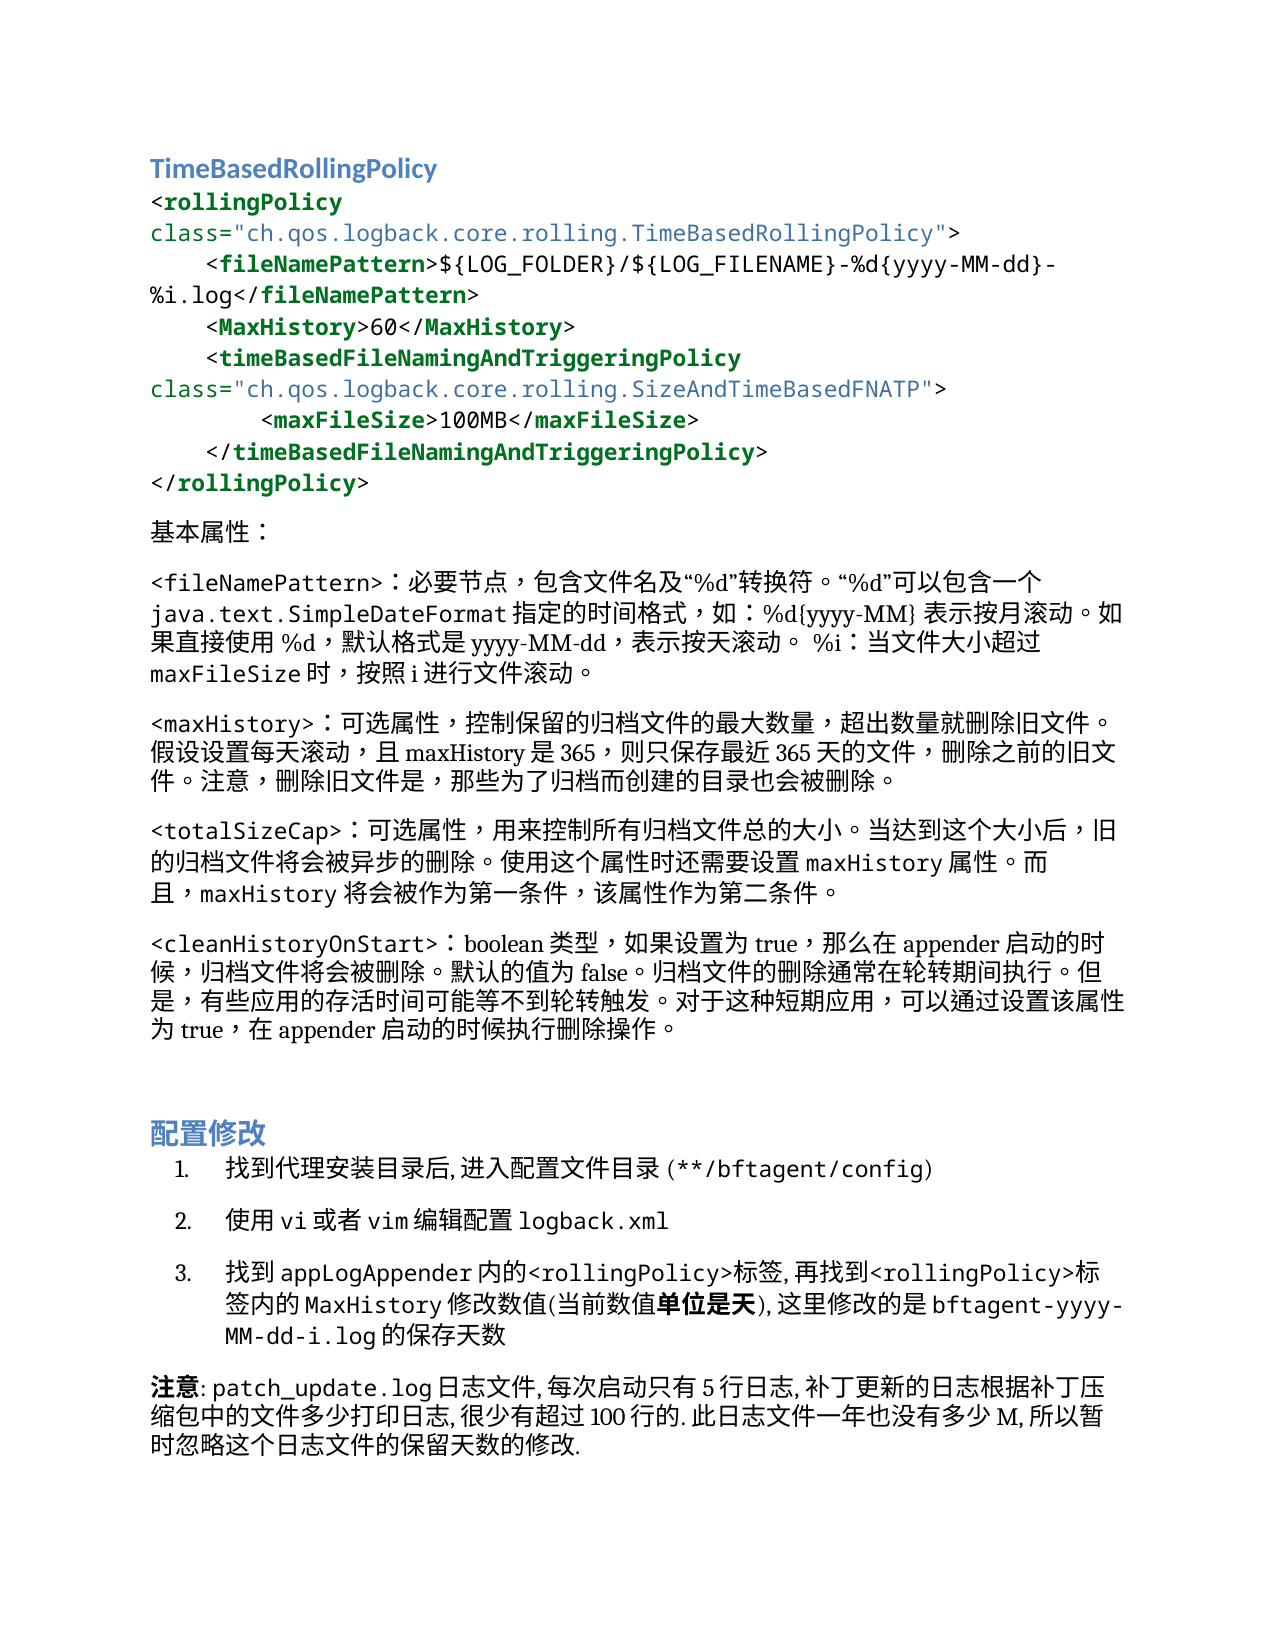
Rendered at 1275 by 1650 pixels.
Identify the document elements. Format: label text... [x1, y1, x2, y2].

list 找到appLogAppender内的<rollingPolicy>标签, 再找到<rollingPolicy>标签内的MaxHistory修改数值(当前数值单位是天), 这里修改的是bftagent-yyyy-MM-dd-i.log的保存天数 [175, 1257, 1125, 1351]
text <rollingPolicy class="ch.qos.logback.core.rolling.TimeBasedRollingPolicy"> <fileNamePattern>${LOG_FOLDER}/${LOG_FILENAME}-%d{yyyy-MM-dd}-%i.log</fileNamePattern> <MaxHistory>60</MaxHistory> <timeBasedFileNamingAndTriggeringPolicy class="ch.qos.logback.core.rolling.SizeAndTimeBasedFNATP"> <maxFileSize>100MB</maxFileSize> </timeBasedFileNamingAndTriggeringPolicy> </rollingPolicy> [150, 186, 1125, 498]
subtitle 配置修改 [150, 1113, 1125, 1153]
text <totalSizeCap>：可选属性，用来控制所有归档文件总的大小。当达到这个大小后，旧的归档文件将会被异步的删除。使用这个属性时还需要设置 maxHistory 属性。而且，maxHistory 将会被作为第一条件，该属性作为第二条件。 [150, 815, 1125, 909]
text 注意: patch_update.log日志文件, 每次启动只有5行日志, 补丁更新的日志根据补丁压缩包中的文件多少打印日志, 很少有超过100行的. 此日志文件一年也没有多少M, 所以暂时忽略这个日志文件的保留天数的修改. [150, 1372, 1125, 1461]
list 使用vi或者vim编辑配置logback.xml [175, 1205, 1125, 1237]
text 基本属性： [150, 519, 1125, 548]
text <fileNamePattern>：必要节点，包含文件名及“%d”转换符。“%d”可以包含一个java.text.SimpleDateFormat指定的时间格式，如：%d{yyyy-MM} 表示按月滚动。如果直接使用 %d，默认格式是 yyyy-MM-dd，表示按天滚动。 %i：当文件大小超过maxFileSize时，按照i进行文件滚动。 [150, 566, 1125, 689]
list 找到代理安装目录后, 进入配置文件目录 (**/bftagent/config) [175, 1153, 1125, 1184]
subtitle TimeBasedRollingPolicy [150, 150, 1125, 186]
text <cleanHistoryOnStart>：boolean类型，如果设置为 true，那么在 appender 启动的时候，归档文件将会被删除。默认的值为 false。归档文件的删除通常在轮转期间执行。但是，有些应用的存活时间可能等不到轮转触发。对于这种短期应用，可以通过设置该属性为 true，在 appender 启动的时候执行删除操作。 [150, 928, 1125, 1045]
text <maxHistory>：可选属性，控制保留的归档文件的最大数量，超出数量就删除旧文件。假设设置每天滚动，且maxHistory是365，则只保存最近365天的文件，删除之前的旧文件。注意，删除旧文件是，那些为了归档而创建的目录也会被删除。 [150, 708, 1125, 796]
